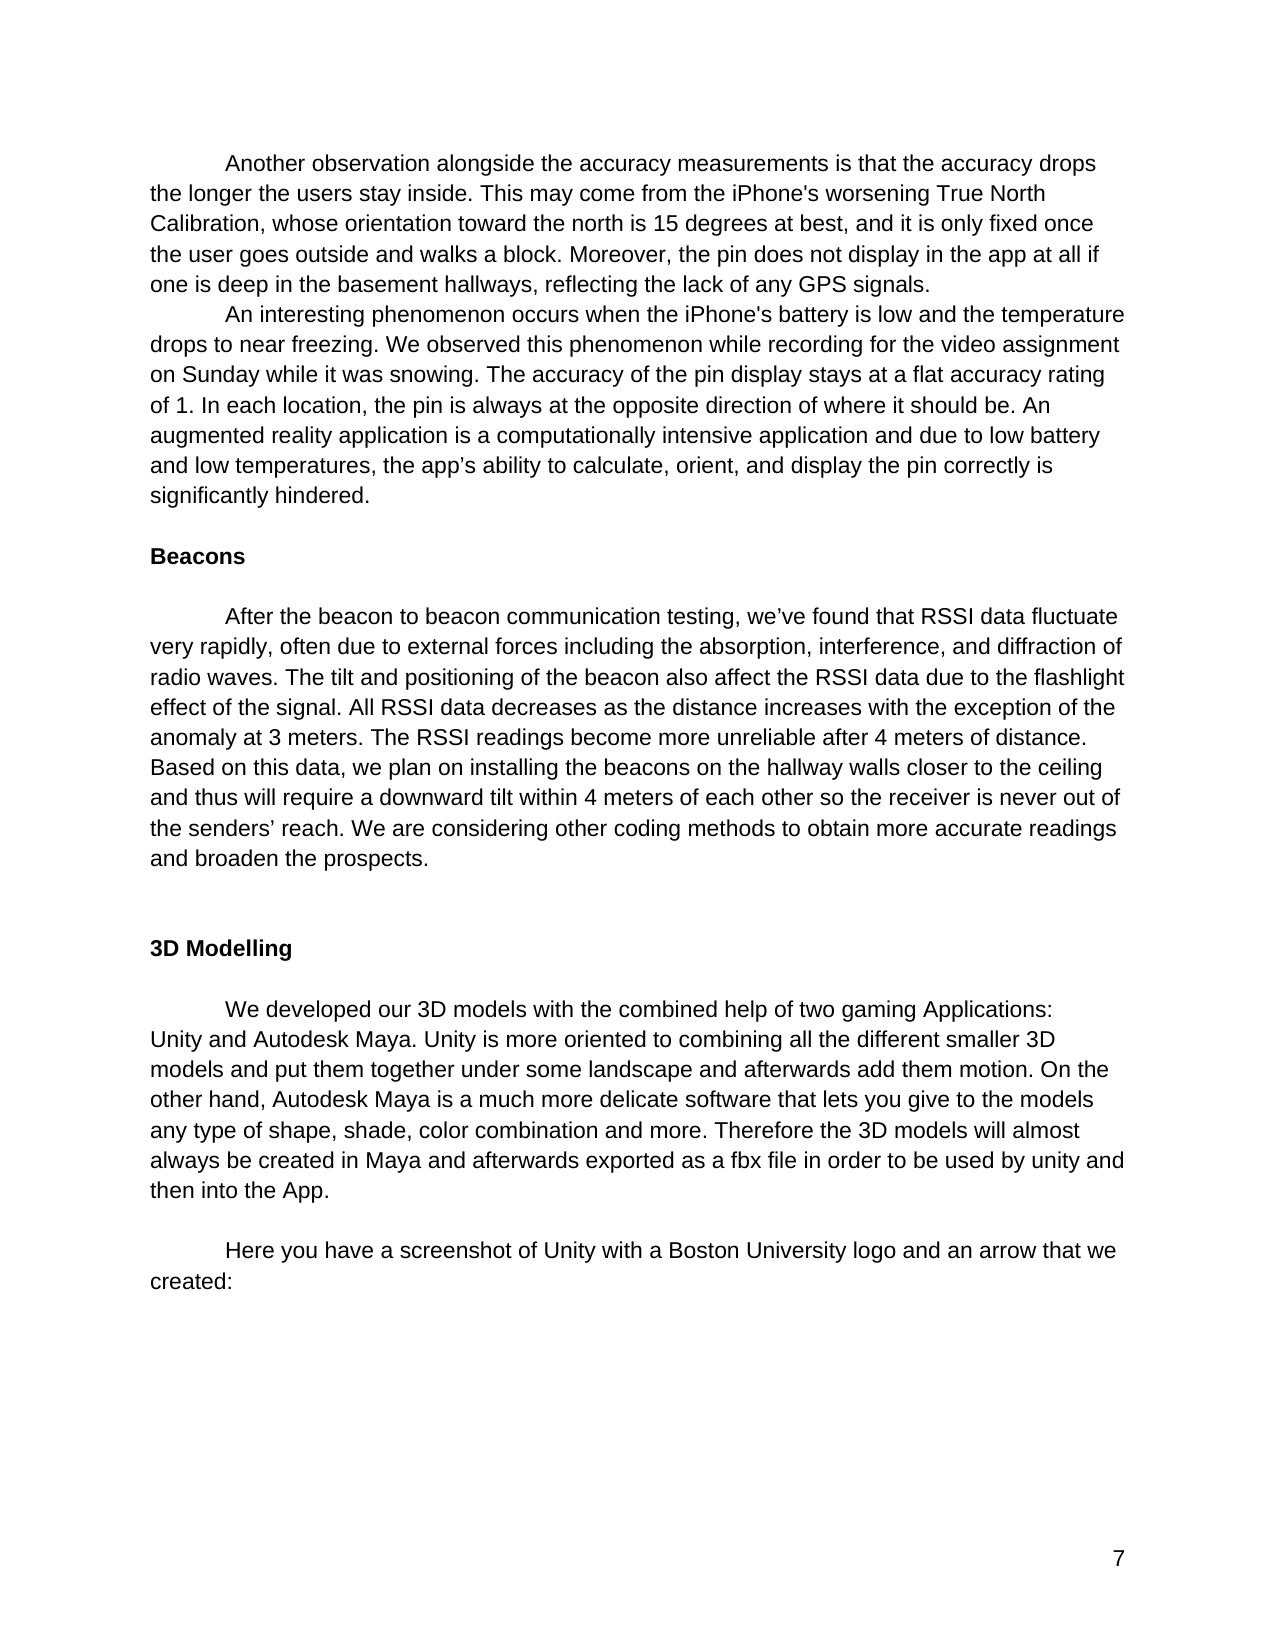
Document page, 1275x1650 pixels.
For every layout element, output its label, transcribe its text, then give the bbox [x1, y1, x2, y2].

text We developed our 3D models with the combined help of two gaming Applications: [150, 996, 1125, 1022]
text 3D Modelling [150, 935, 1125, 962]
text Unity and Autodesk Maya. Unity is more oriented to combining all the different smaller 3D models and put them together under some landscape and afterwards add them motion. On the other hand, Autodesk Maya is a much more delicate software that lets you give to the models any type of shape, shade, color combination and more. Therefore the 3D models will almost always be created in Maya and afterwards exported as a fbx file in order to be used by unity and then into the App. [150, 1026, 1125, 1203]
text Here you have a screenshot of Unity with a Boston University logo and an arrow that we created: [150, 1237, 1125, 1294]
text Another observation alongside the accuracy measurements is that the accuracy drops the longer the users stay inside. This may come from the iPhone's worsening True North Calibration, whose orientation toward the north is 15 degrees at best, and it is only fixed once the user goes outside and walks a block. Moreover, the pin does not display in the app at all if one is deep in the basement hallways, reflecting the lack of any GPS signals. [150, 150, 1125, 297]
text After the beacon to beacon communication testing, we’ve found that RSSI data fluctuate very rapidly, often due to external forces including the absorption, interference, and diffraction of radio waves. The tilt and positioning of the beacon also affect the RSSI data due to the flashlight effect of the signal. All RSSI data decreases as the distance increases with the exception of the anomaly at 3 meters. The RSSI readings become more unreliable after 4 meters of distance. Based on this data, we plan on installing the beacons on the hallway walls closer to the ceiling and thus will require a downward tilt within 4 meters of each other so the receiver is never out of the senders’ reach. We are considering other coding methods to obtain more accurate readings and broaden the prospects. [150, 603, 1125, 871]
text Beacons [150, 543, 1125, 569]
text An interesting phenomenon occurs when the iPhone's battery is low and the temperature drops to near freezing. We observed this phenomenon while recording for the video assignment on Sunday while it was snowing. The accuracy of the pin display stays at a flat accuracy rating of 1. In each location, the pin is always at the opposite direction of where it should be. An augmented reality application is a computationally intensive application and due to low battery and low temperatures, the app’s ability to calculate, orient, and display the pin correctly is significantly hindered. [150, 301, 1125, 509]
